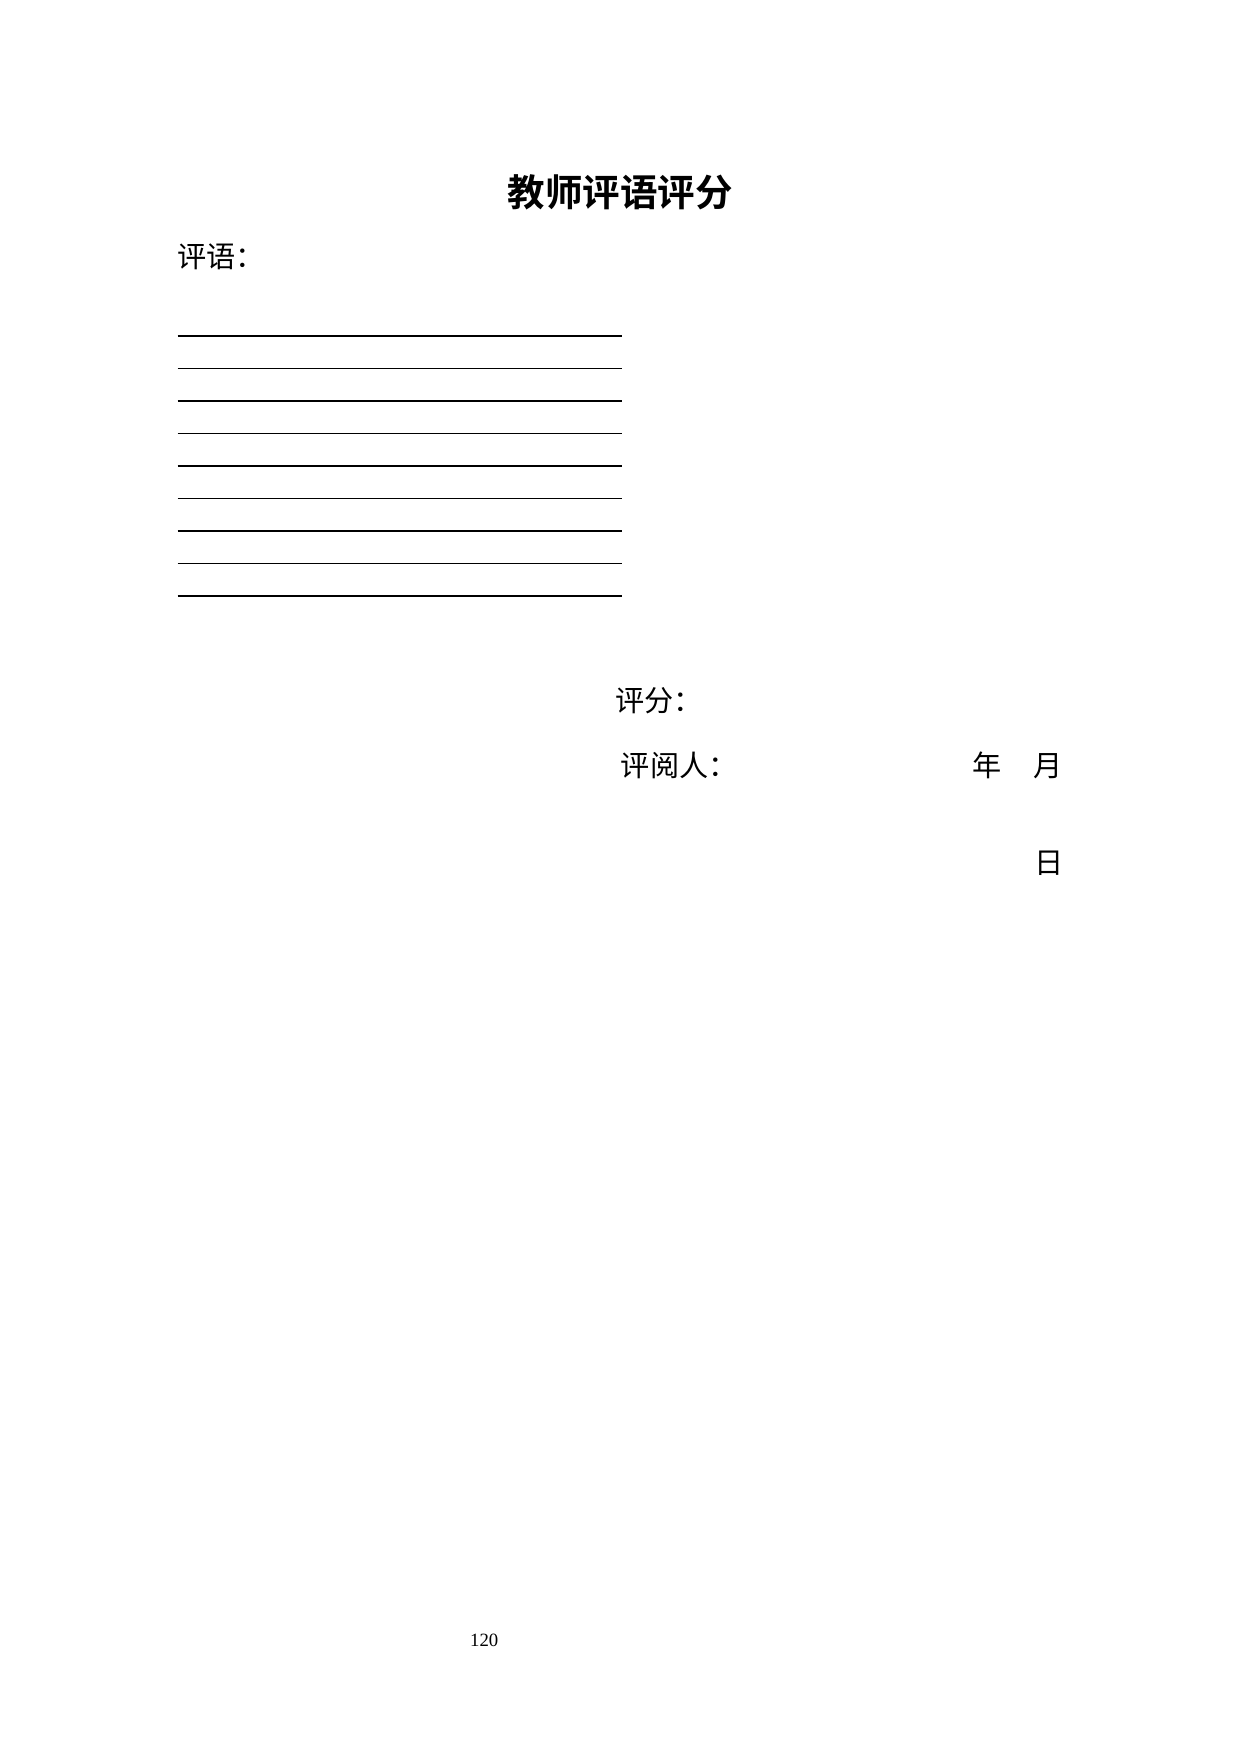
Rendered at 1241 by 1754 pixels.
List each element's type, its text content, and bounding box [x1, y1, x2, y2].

text 评阅人： 年 月 日 [571, 731, 1063, 893]
text 教师评语评分 [177, 157, 1063, 222]
text 评语： [177, 222, 1063, 287]
text 评分： [571, 666, 1063, 731]
